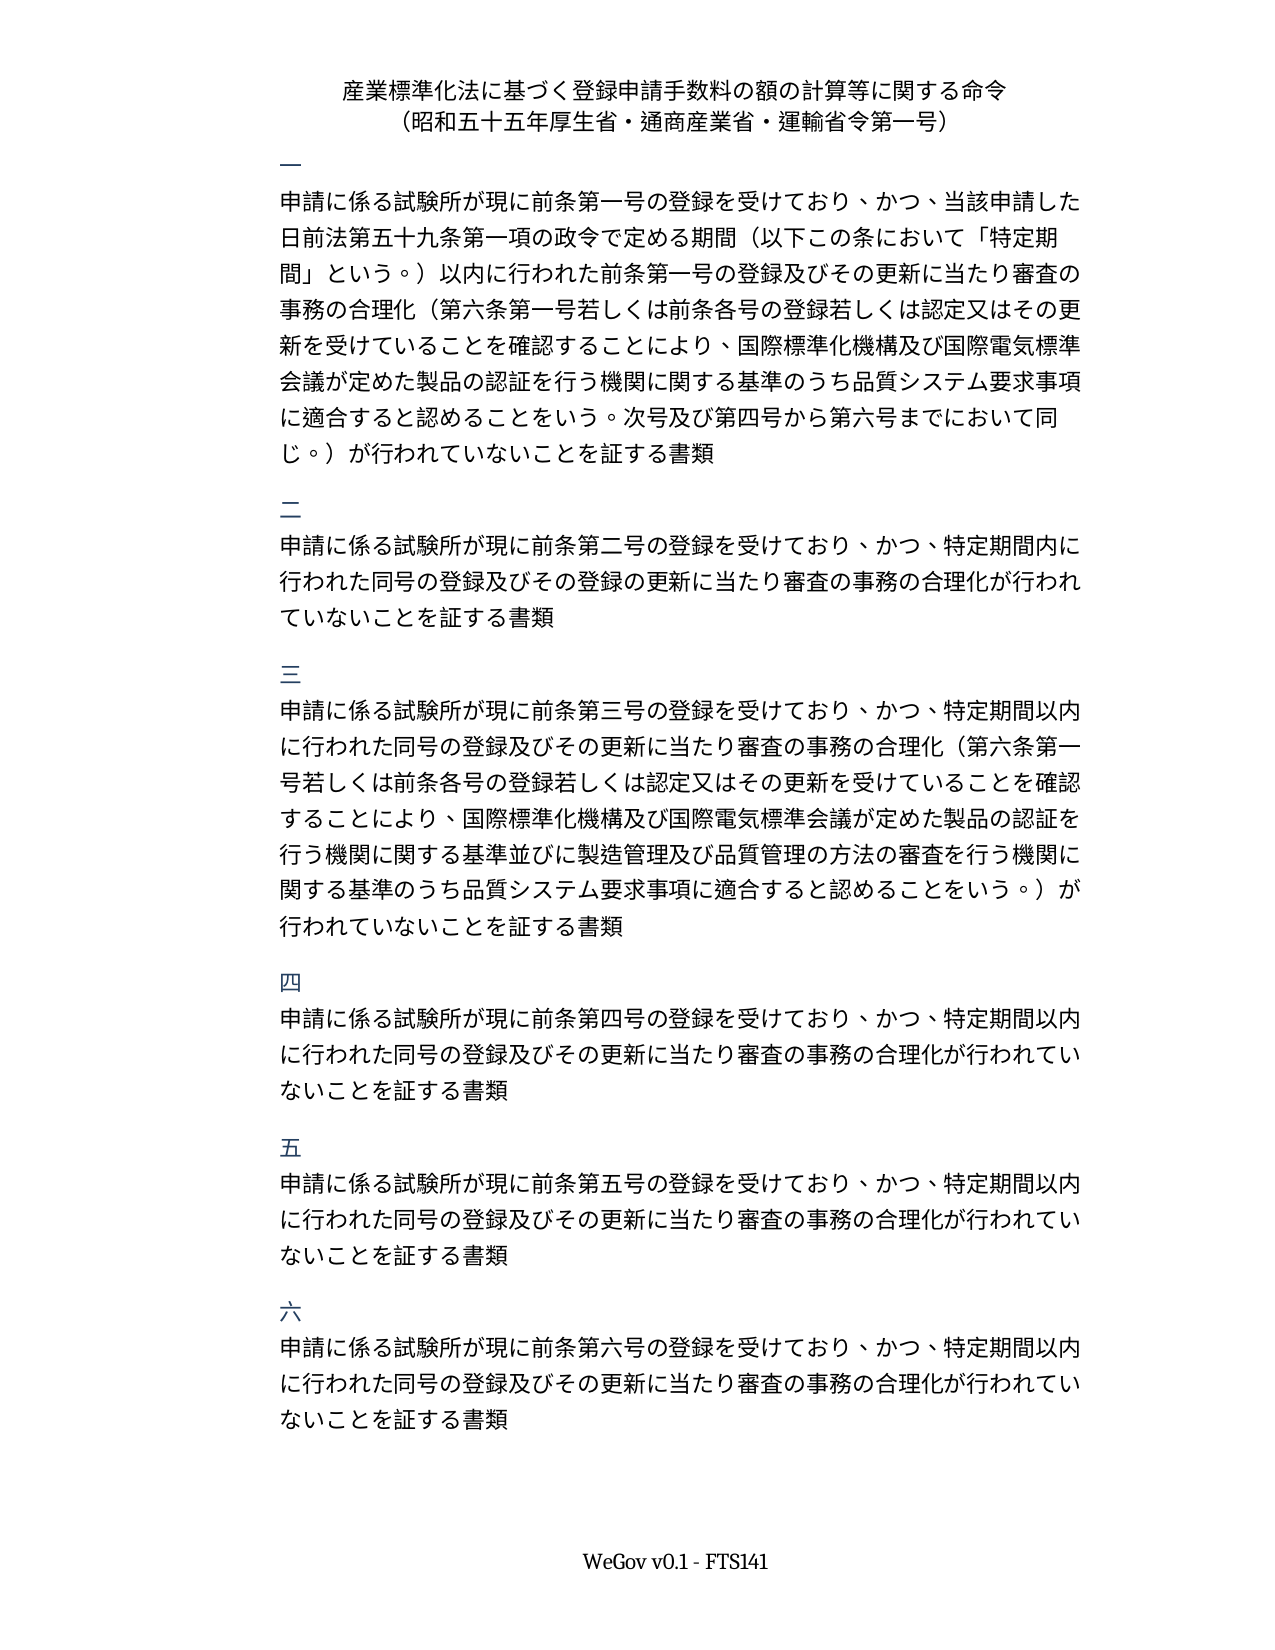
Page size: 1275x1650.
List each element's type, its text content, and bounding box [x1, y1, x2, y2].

subtitle 二 [279, 494, 1087, 526]
text 申請に係る試験所が現に前条第四号の登録を受けており、かつ、特定期間以内に行われた同号の登録及びその更新に当たり審査の事務の合理化が行われていないことを証する書類 [279, 1003, 1087, 1106]
subtitle 三 [279, 659, 1087, 690]
text 申請に係る試験所が現に前条第五号の登録を受けており、かつ、特定期間以内に行われた同号の登録及びその更新に当たり審査の事務の合理化が行われていないことを証する書類 [279, 1168, 1087, 1271]
subtitle 六 [279, 1296, 1087, 1328]
text 申請に係る試験所が現に前条第三号の登録を受けており、かつ、特定期間以内に行われた同号の登録及びその更新に当たり審査の事務の合理化（第六条第一号若しくは前条各号の登録若しくは認定又はその更新を受けていることを確認することにより、国際標準化機構及び国際電気標準会議が定めた製品の認証を行う機関に関する基準並びに製造管理及び品質管理の方法の審査を行う機関に関する基準のうち品質システム要求事項に適合すると認めることをいう。）が行われていないことを証する書類 [279, 695, 1087, 942]
subtitle 一 [279, 150, 1087, 181]
subtitle 五 [279, 1132, 1087, 1163]
text 申請に係る試験所が現に前条第一号の登録を受けており、かつ、当該申請した日前法第五十九条第一項の政令で定める期間（以下この条において「特定期間」という。）以内に行われた前条第一号の登録及びその更新に当たり審査の事務の合理化（第六条第一号若しくは前条各号の登録若しくは認定又はその更新を受けていることを確認することにより、国際標準化機構及び国際電気標準会議が定めた製品の認証を行う機関に関する基準のうち品質システム要求事項に適合すると認めることをいう。次号及び第四号から第六号までにおいて同じ。）が行われていないことを証する書類 [279, 186, 1087, 469]
subtitle 四 [279, 967, 1087, 998]
text 申請に係る試験所が現に前条第六号の登録を受けており、かつ、特定期間以内に行われた同号の登録及びその更新に当たり審査の事務の合理化が行われていないことを証する書類 [279, 1332, 1087, 1435]
text 申請に係る試験所が現に前条第二号の登録を受けており、かつ、特定期間内に行われた同号の登録及びその登録の更新に当たり審査の事務の合理化が行われていないことを証する書類 [279, 530, 1087, 633]
